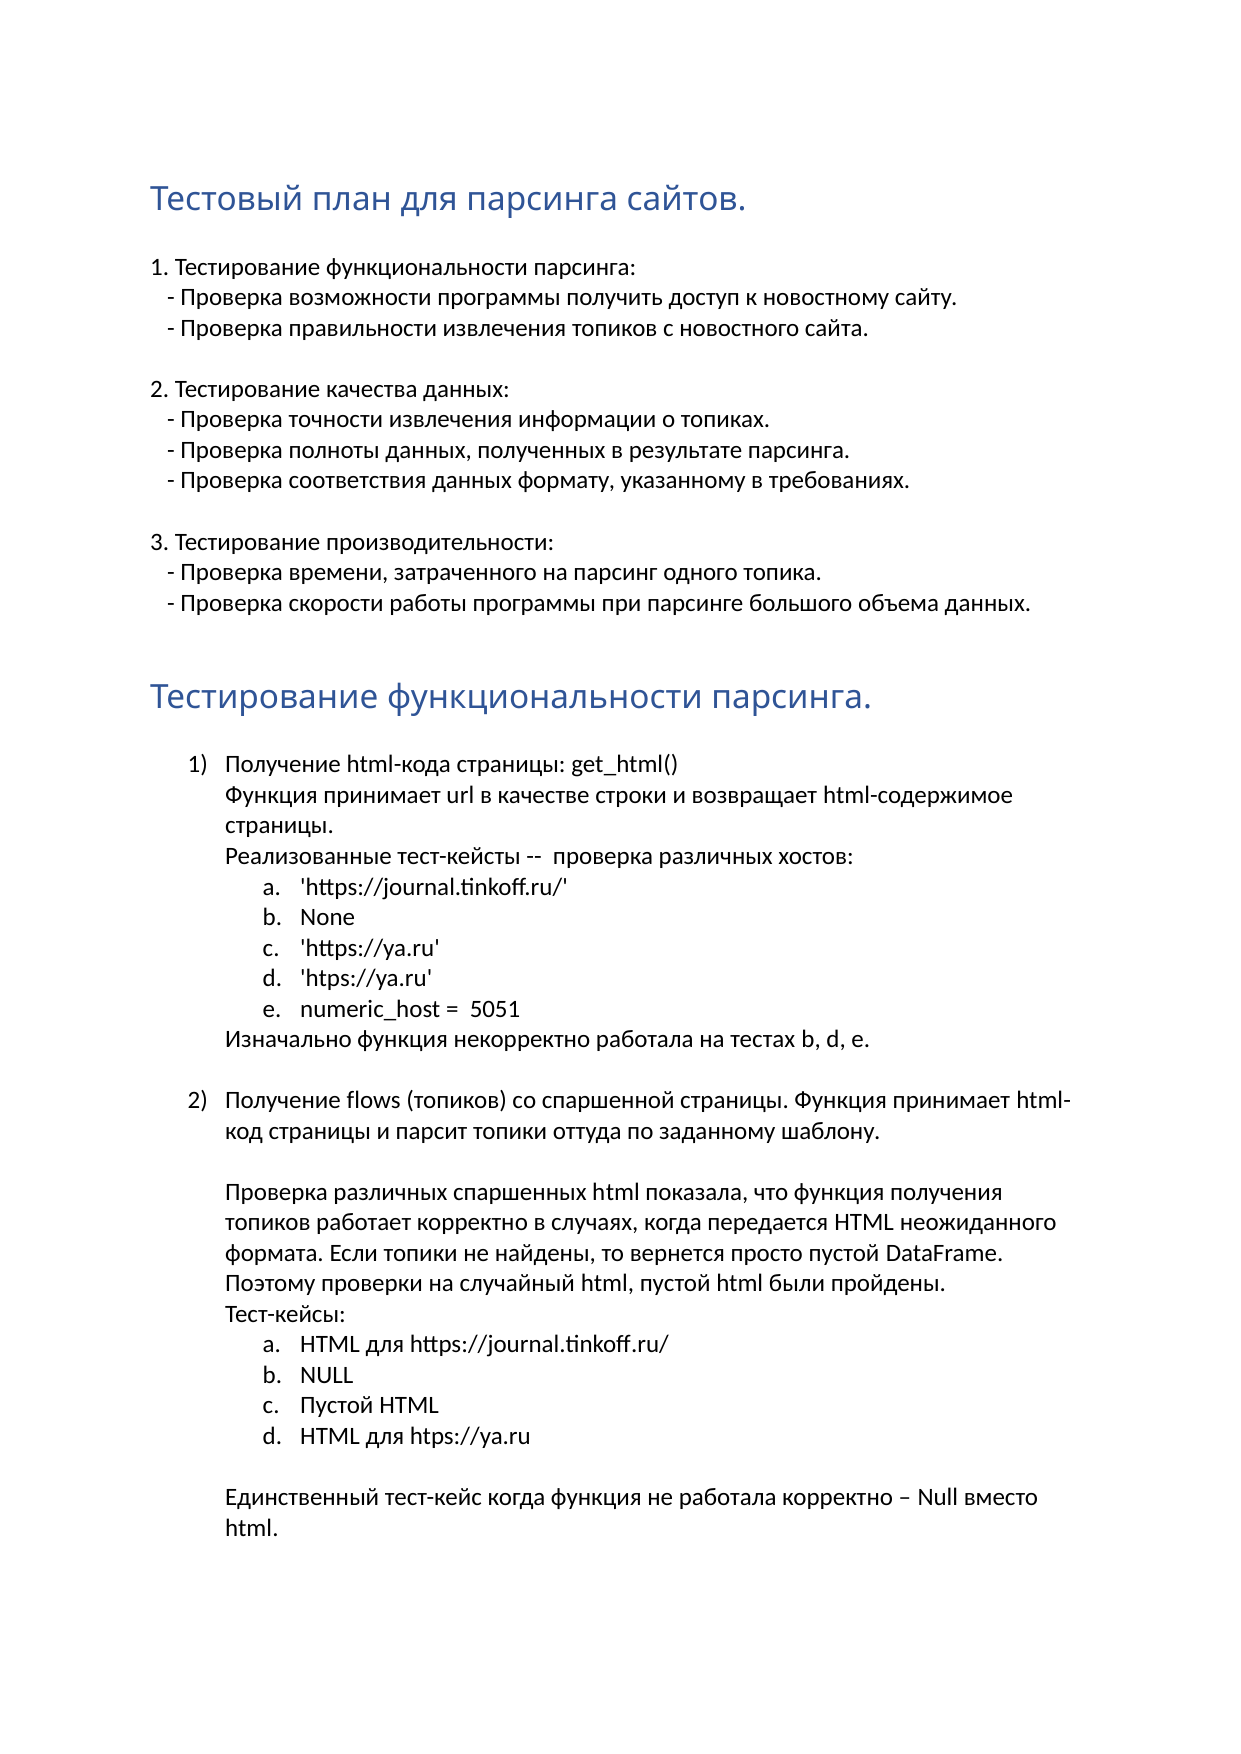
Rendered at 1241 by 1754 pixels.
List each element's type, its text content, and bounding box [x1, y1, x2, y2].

text - Проверка скорости работы программы при парсинге большого объема данных. [150, 587, 1090, 617]
subtitle Тестовый план для парсинга сайтов. [150, 175, 1090, 220]
list Получение flows (топиков) со спаршенной страницы. Функция принимает html-код страницы и парсит топики оттуда по заданному шаблону. Проверка различных спаршенных html показала, что функция получения топиков работает корректно в случаях, когда передается HTML неожиданного формата. Если топики не найдены, то вернется просто пустой DataFrame. Поэтому проверки на случайный html, пустой html были пройдены. [187, 1084, 1090, 1298]
list Получение html-кода страницы: get_html() Функция принимает url в качестве строки и возвращает html-содержимое страницы. Реализованные тест-кейсты -- проверка различных хостов: [187, 749, 1090, 871]
text 3. Тестирование производительности: [150, 526, 1090, 556]
text 2. Тестирование качества данных: [150, 373, 1090, 403]
list HTML для htps://ya.ru [262, 1420, 1090, 1451]
list HTML для https://journal.tinkoff.ru/ [262, 1328, 1090, 1359]
list 'https://ya.ru' [262, 932, 1090, 962]
list Пустой HTML [262, 1389, 1090, 1420]
text Изначально функция некорректно работала на тестах b, d, e. [225, 1023, 1090, 1084]
text - Проверка времени, затраченного на парсинг одного топика. [150, 556, 1090, 587]
text - Проверка точности извлечения информации о топиках. [150, 403, 1090, 434]
text - Проверка правильности извлечения топиков с новостного сайта. [150, 312, 1090, 342]
text - Проверка соответствия данных формату, указанному в требованиях. [150, 464, 1090, 495]
list 'htps://ya.ru' [262, 962, 1090, 993]
text - Проверка полноты данных, полученных в результате парсинга. [150, 434, 1090, 464]
list numeric_host = 5051 [262, 993, 1090, 1023]
list 'https://journal.tinkoff.ru/' [262, 871, 1090, 901]
list NULL [262, 1359, 1090, 1389]
list None [262, 901, 1090, 932]
text - Проверка возможности программы получить доступ к новостному сайту. [150, 281, 1090, 312]
text 1. Тестирование функциональности парсинга: [150, 251, 1090, 281]
subtitle Тестирование функциональности парсинга. [150, 673, 1090, 718]
list Единственный тест-кейс когда функция не работала корректно – Null вместо html. [225, 1451, 1090, 1573]
list Тест-кейсы: [225, 1298, 1090, 1328]
